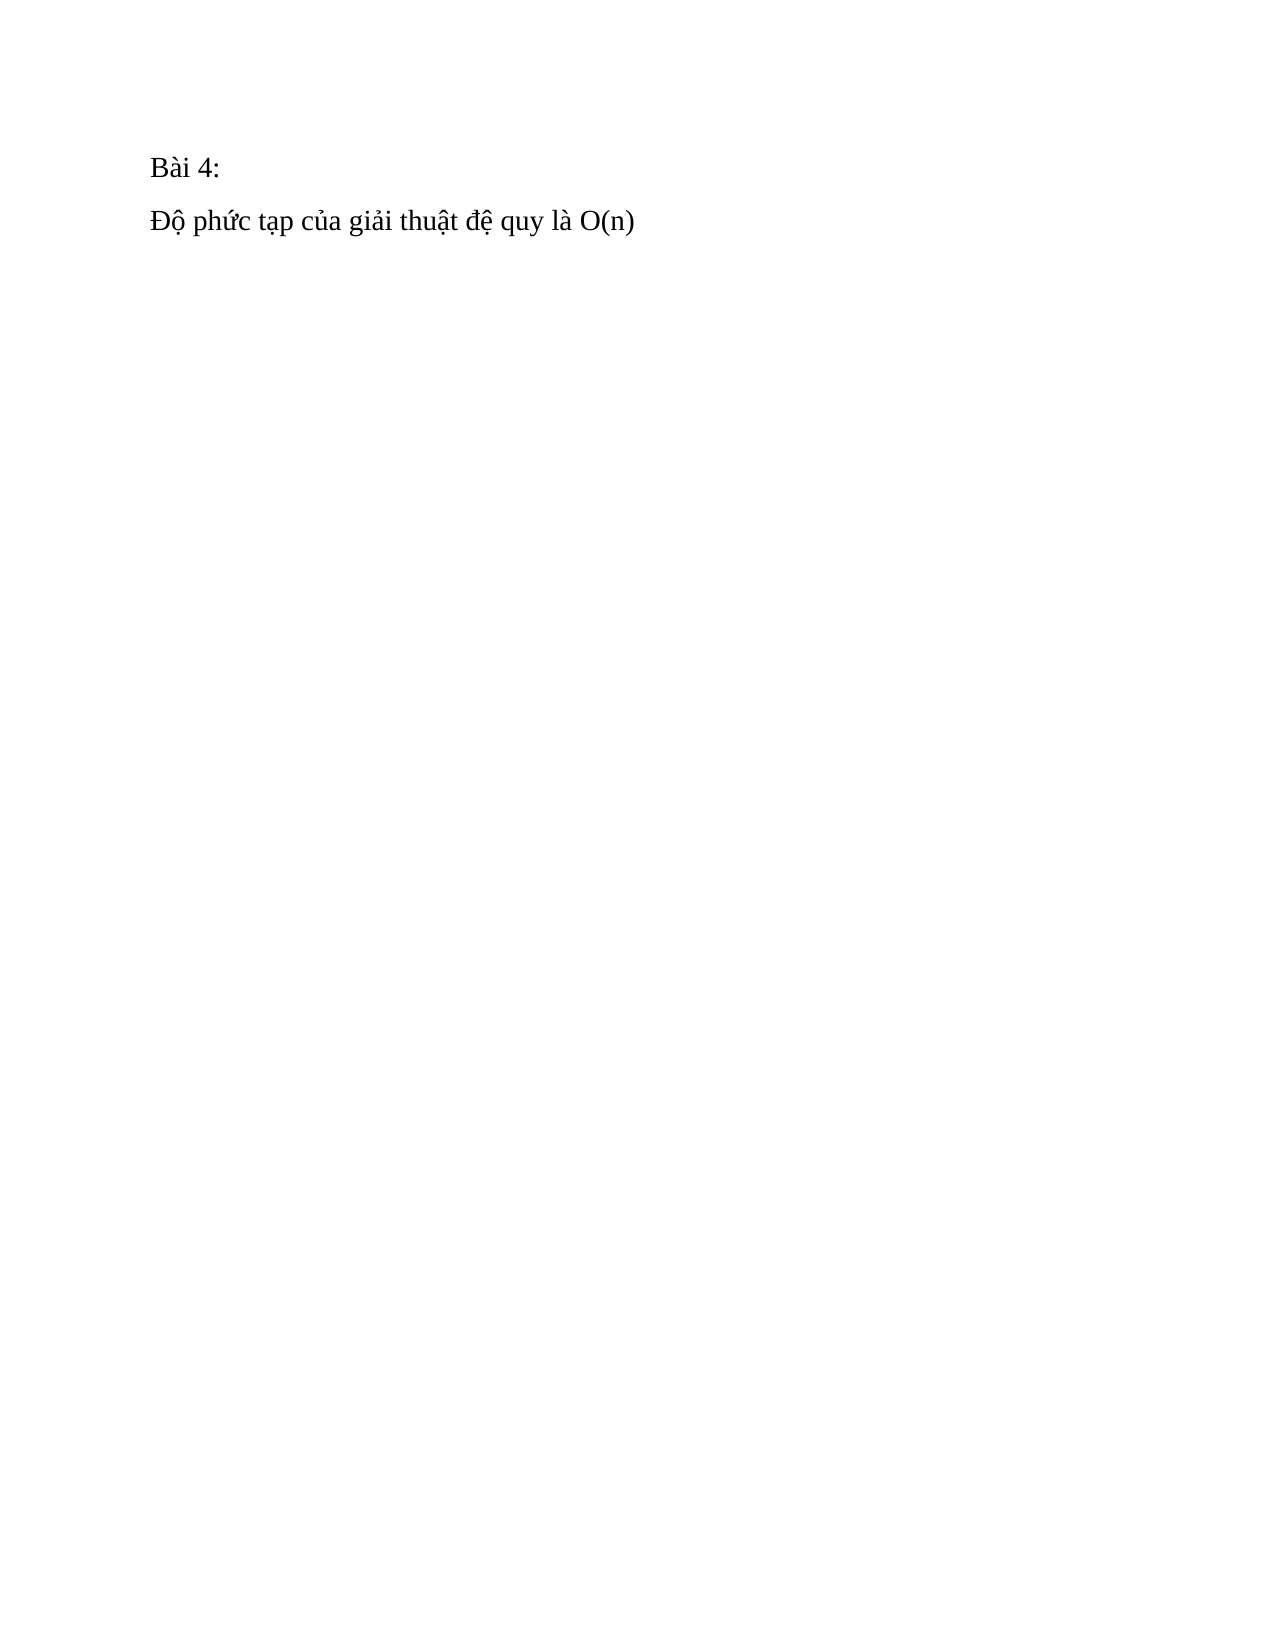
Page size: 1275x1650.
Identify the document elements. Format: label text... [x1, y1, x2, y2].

text Độ phức tạp của giải thuật đệ quy là O(n) [150, 203, 1125, 236]
text Bài 4: [150, 150, 1125, 183]
